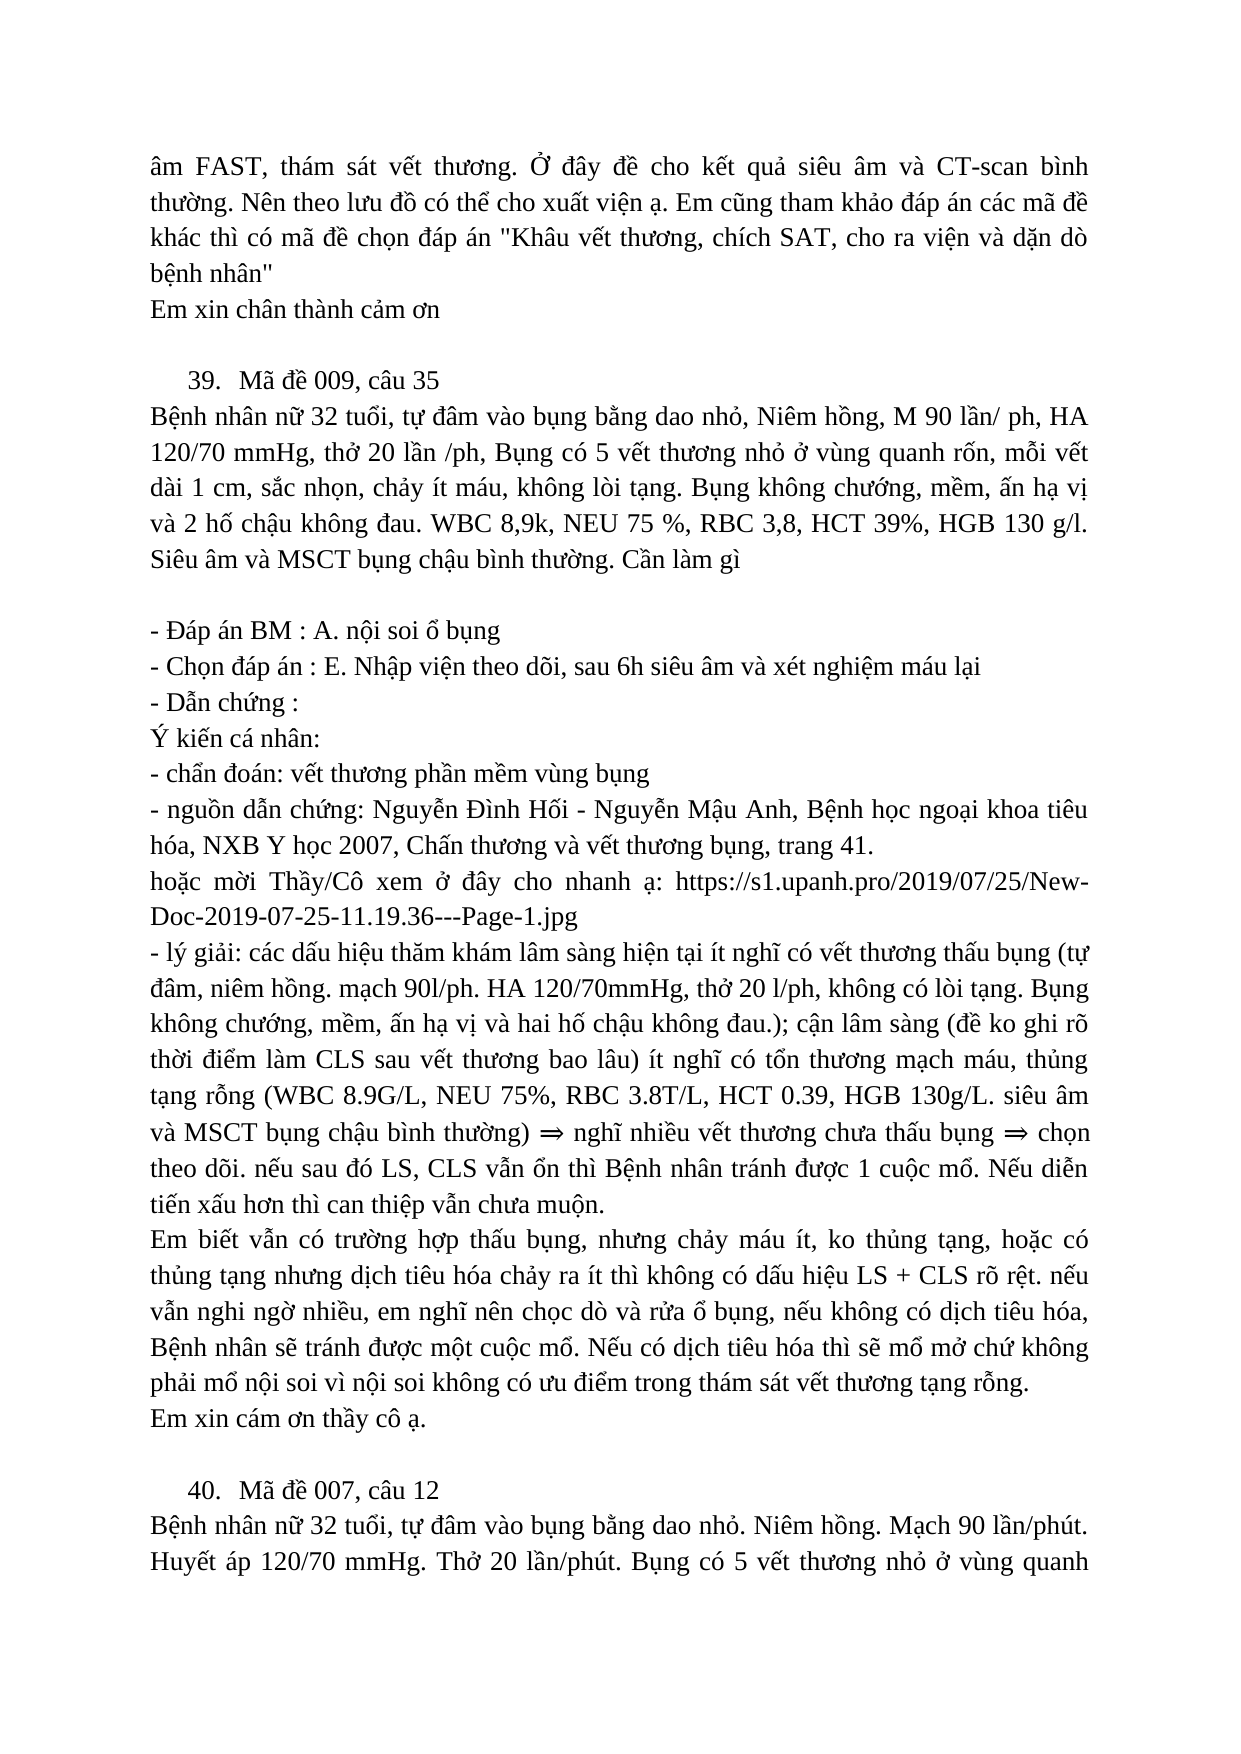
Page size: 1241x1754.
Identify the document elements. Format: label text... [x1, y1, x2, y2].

text Em xin cám ơn thầy cô ạ. [150, 1402, 1090, 1433]
text Em biết vẫn có trường hợp thấu bụng, nhưng chảy máu ít, ko thủng tạng, hoặc có thủng tạng nhưng dịch tiêu hóa chảy ra ít thì không có dấu hiệu LS + CLS rõ rệt. nếu vẫn nghi ngờ nhiều, em nghĩ nên chọc dò và rửa ổ bụng, nếu không có dịch tiêu hóa, Bệnh nhân sẽ tránh được một cuộc mổ. Nếu có dịch tiêu hóa thì sẽ mổ mở chứ không phải mổ nội soi vì nội soi không có ưu điểm trong thám sát vết thương tạng rỗng. [150, 1224, 1090, 1398]
text Em xin chân thành cảm ơn [150, 293, 1090, 324]
text - chẩn đoán: vết thương phần mềm vùng bụng [150, 757, 1090, 788]
text - Dẫn chứng : [150, 686, 1090, 717]
text - Đáp án BM : A. nội soi ổ bụng [150, 614, 1090, 646]
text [150, 1509, 1090, 1576]
text Ý kiến cá nhân: [150, 722, 1090, 753]
text - nguồn dẫn chứng: Nguyễn Đình Hối - Nguyễn Mậu Anh, Bệnh học ngoại khoa tiêu hóa, NXB Y học 2007, Chấn thương và vết thương bụng, trang 41. [150, 793, 1090, 860]
text - Chọn đáp án : E. Nhập viện theo dõi, sau 6h siêu âm và xét nghiệm máu lại [150, 650, 1090, 681]
text - lý giải: các dấu hiệu thăm khám lâm sàng hiện tại ít nghĩ có vết thương thấu bụng (tự đâm, niêm hồng. mạch 90l/ph. HA 120/70mmHg, thở 20 l/ph, không có lòi tạng. Bụng không chướng, mềm, ấn hạ vị và hai hố chậu không đau.); cận lâm sàng (đề ko ghi rõ thời điểm làm CLS sau vết thương bao lâu) ít nghĩ có tổn thương mạch máu, thủng tạng rỗng (WBC 8.9G/L, NEU 75%, RBC 3.8T/L, HCT 0.39, HGB 130g/L. siêu âm và MSCT bụng chậu bình thường) ⇒ nghĩ nhiều vết thương chưa thấu bụng ⇒ chọn theo dõi. nếu sau đó LS, CLS vẫn ổn thì Bệnh nhân tránh được 1 cuộc mổ. Nếu diễn tiến xấu hơn thì can thiệp vẫn chưa muộn. [150, 936, 1090, 1219]
list Mã đề 009, câu 35 [187, 364, 1090, 396]
list Mã đề 007, câu 12 [187, 1474, 1090, 1505]
text hoặc mời Thầy/Cô xem ở đây cho nhanh ạ: https://s1.upanh.pro/2019/07/25/New-Doc-2019-07-25-11.19.36---Page-1.jpg [150, 864, 1090, 931]
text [150, 150, 1090, 288]
